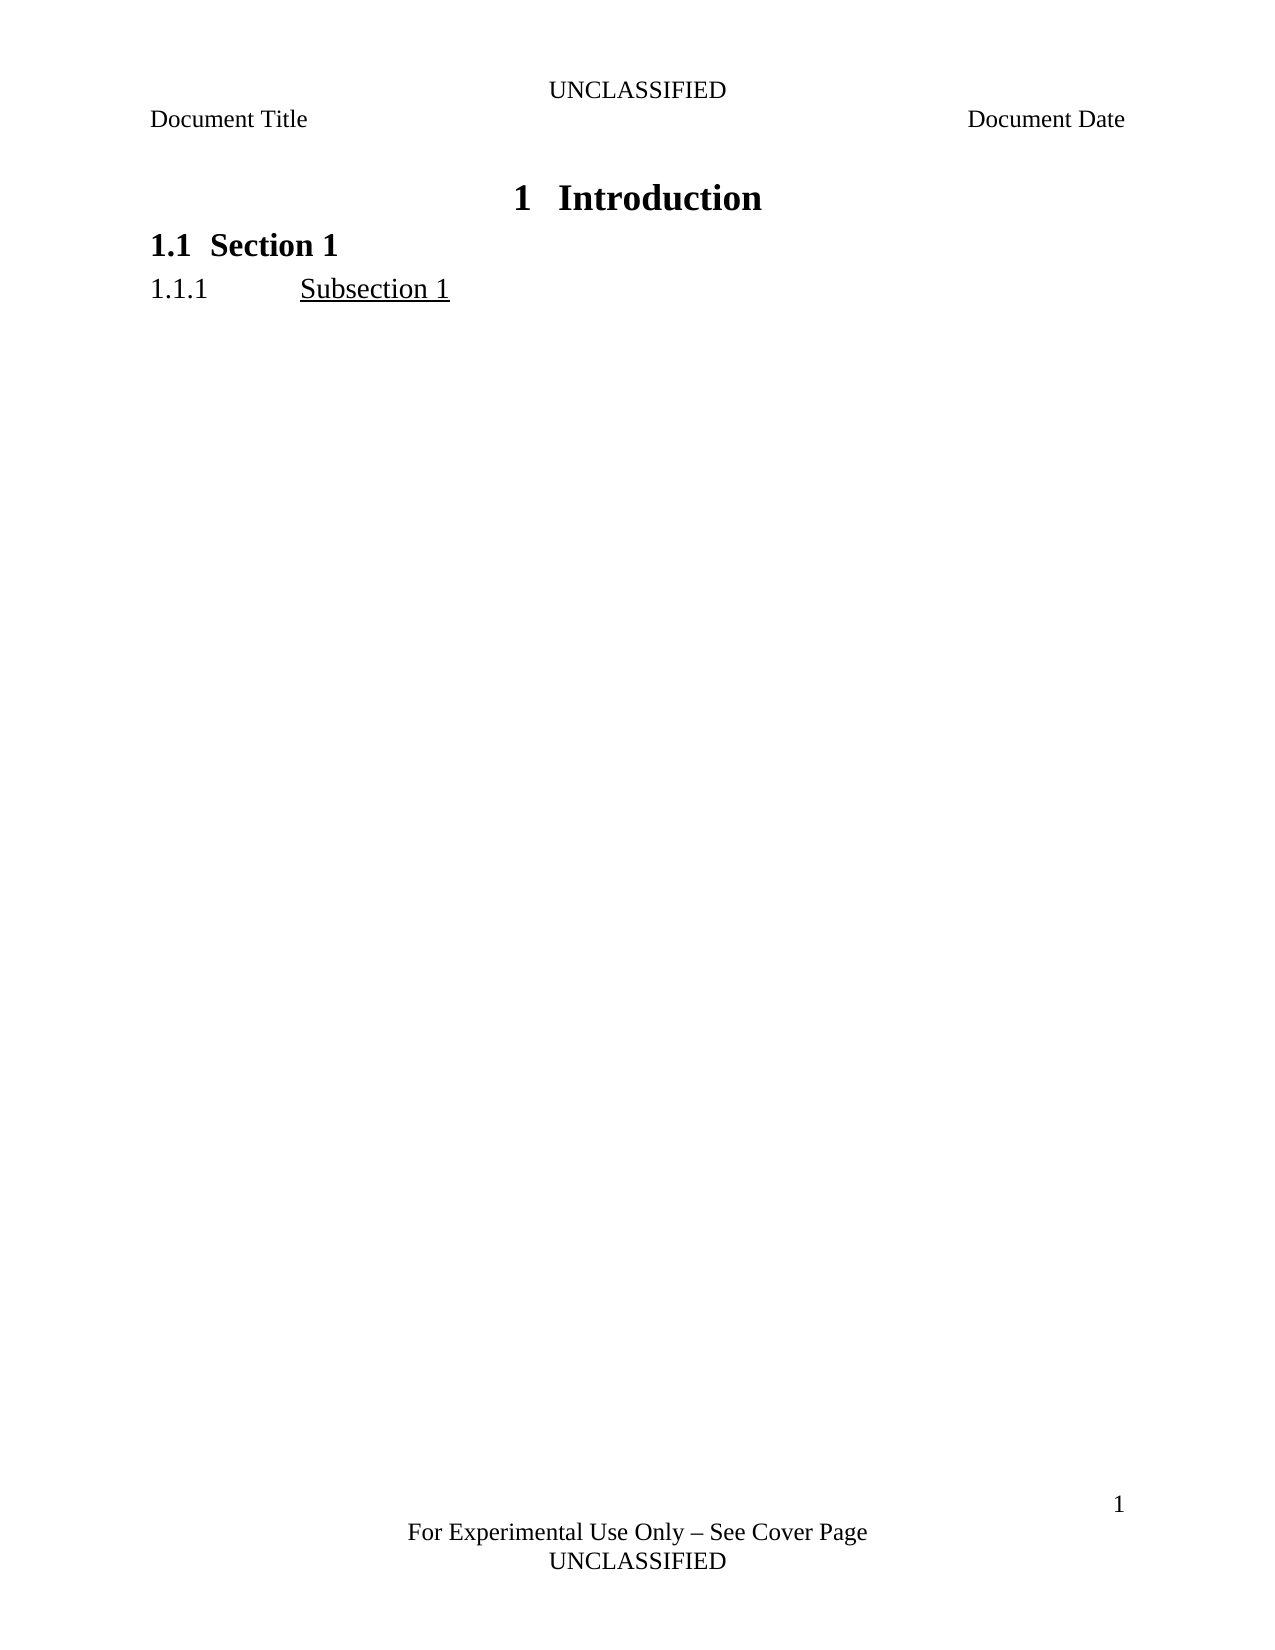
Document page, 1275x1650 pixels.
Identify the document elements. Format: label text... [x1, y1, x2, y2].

text Introduction [150, 175, 1125, 218]
text Section 1 [150, 226, 1125, 264]
text Subsection 1 [150, 271, 1125, 305]
